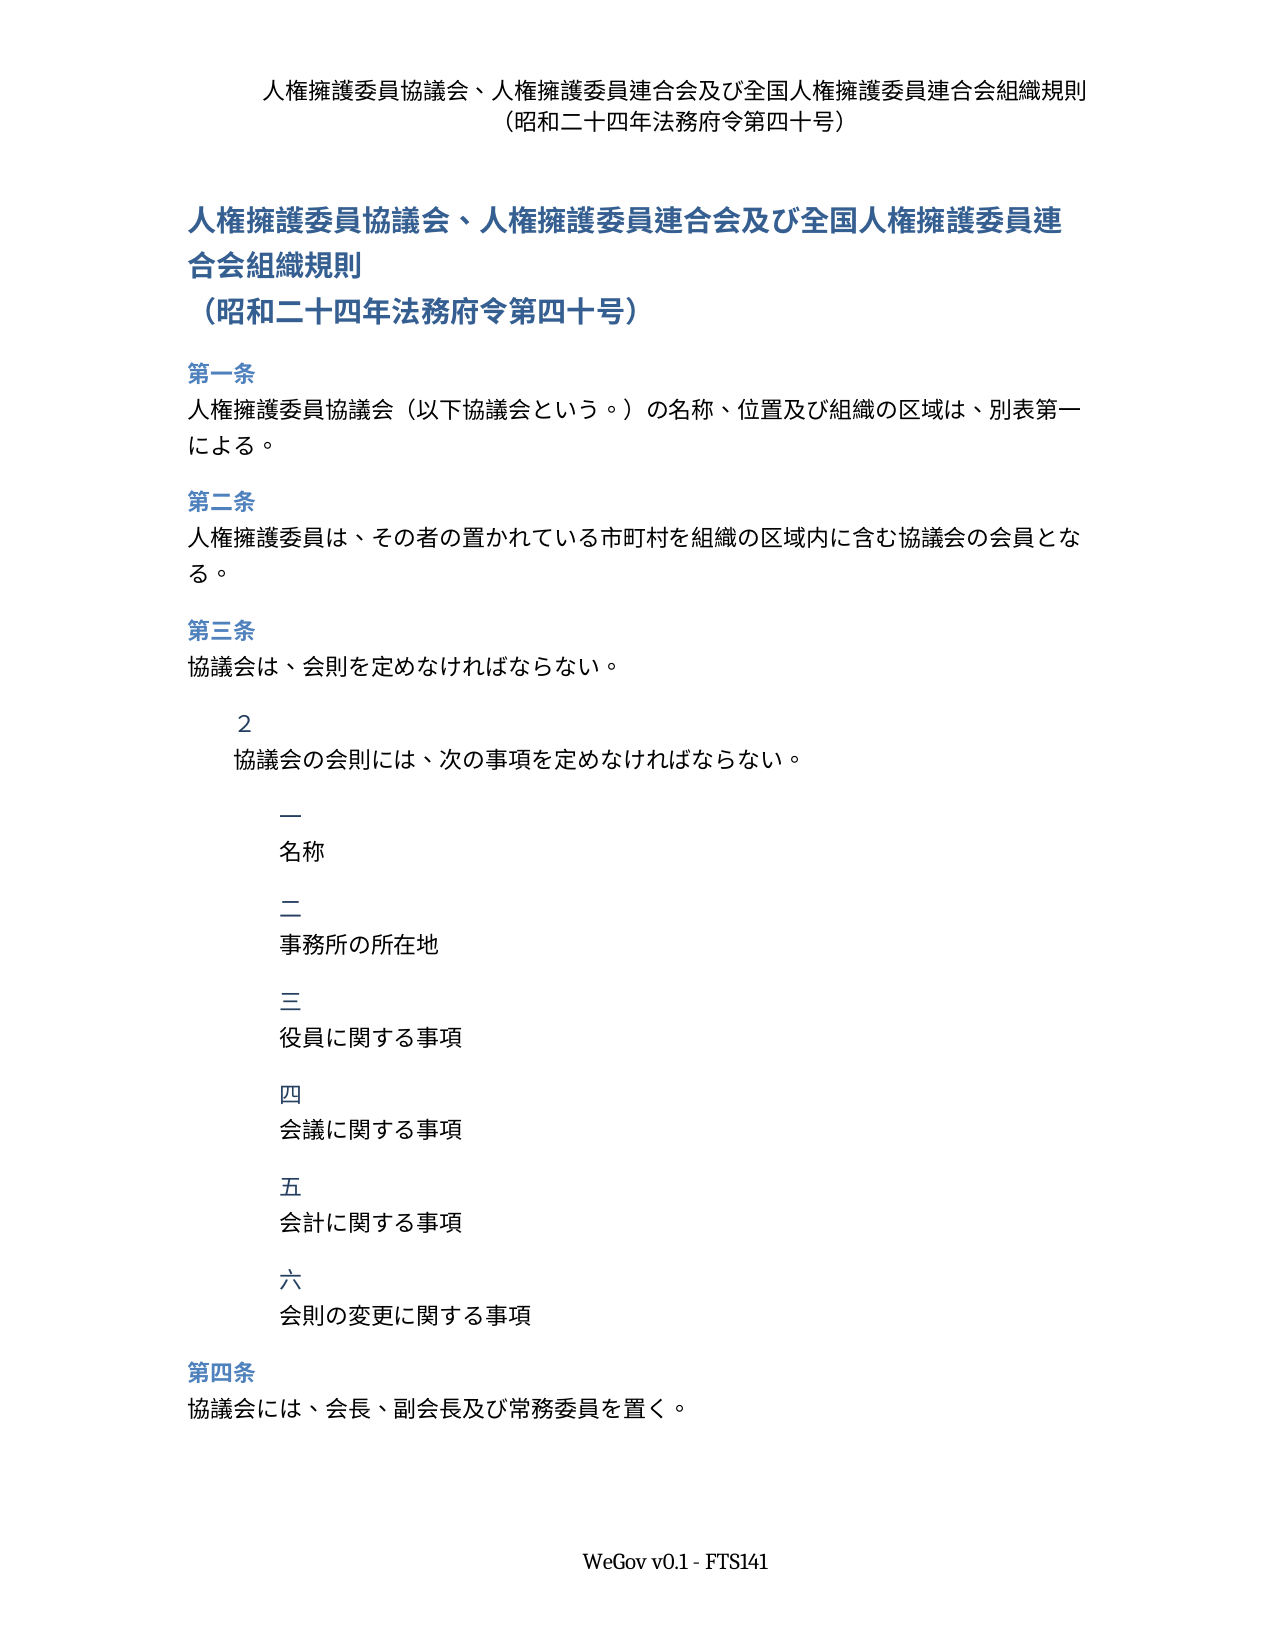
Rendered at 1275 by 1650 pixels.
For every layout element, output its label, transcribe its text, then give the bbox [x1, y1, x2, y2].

text 事務所の所在地 [279, 929, 1087, 960]
subtitle 三 [279, 986, 1087, 1017]
text 人権擁護委員協議会（以下協議会という。）の名称、位置及び組織の区域は、別表第一による。 [187, 394, 1087, 461]
text 協議会には、会長、副会長及び常務委員を置く。 [187, 1393, 1087, 1424]
text 役員に関する事項 [279, 1022, 1087, 1053]
subtitle ２ [233, 708, 1087, 739]
text 会則の変更に関する事項 [279, 1300, 1087, 1331]
subtitle 六 [279, 1264, 1087, 1295]
subtitle 第四条 [187, 1357, 1087, 1388]
text 会議に関する事項 [279, 1114, 1087, 1146]
subtitle 人権擁護委員協議会、人権擁護委員連合会及び全国人権擁護委員連合会組織規則 （昭和二十四年法務府令第四十号） [187, 200, 1087, 331]
text 協議会は、会則を定めなければならない。 [187, 651, 1087, 682]
subtitle 第二条 [187, 486, 1087, 518]
subtitle 四 [279, 1078, 1087, 1110]
subtitle 二 [279, 893, 1087, 924]
subtitle 一 [279, 800, 1087, 832]
subtitle 第一条 [187, 358, 1087, 389]
subtitle 第三条 [187, 615, 1087, 646]
text 会計に関する事項 [279, 1207, 1087, 1238]
subtitle 五 [279, 1171, 1087, 1202]
text 協議会の会則には、次の事項を定めなければならない。 [233, 744, 1087, 775]
text 名称 [279, 836, 1087, 868]
text 人権擁護委員は、その者の置かれている市町村を組織の区域内に含む協議会の会員となる。 [187, 522, 1087, 589]
